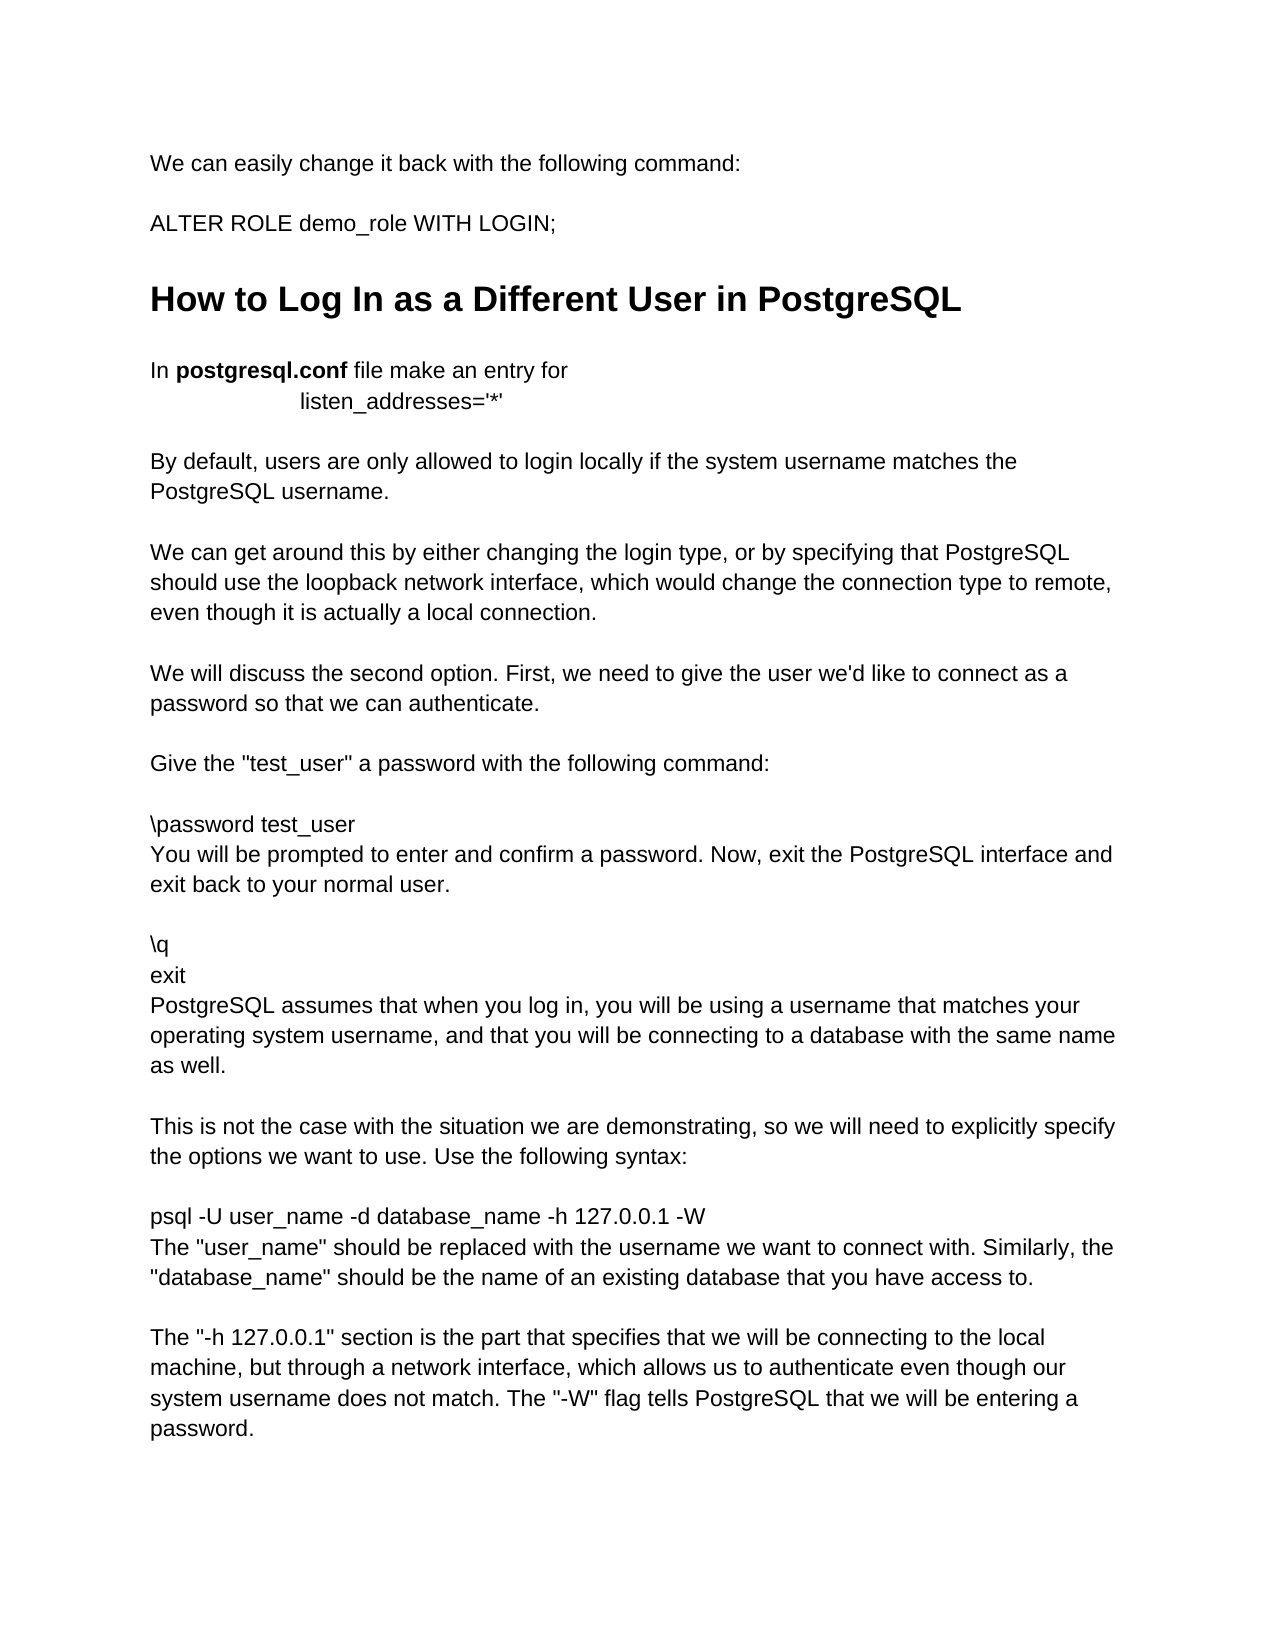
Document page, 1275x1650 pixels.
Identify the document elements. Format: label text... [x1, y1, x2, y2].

text Give the "test_user" a password with the following command: [150, 750, 1125, 776]
subtitle How to Log In as a Different User in PostgreSQL [150, 278, 1125, 319]
text We can get around this by either changing the login type, or by specifying that PostgreSQL should use the loopback network interface, which would change the connection type to remote, even though it is actually a local connection. [150, 539, 1125, 625]
text This is not the case with the situation we are demonstrating, so we will need to explicitly specify the options we want to use. Use the following syntax: [150, 1113, 1125, 1169]
text psql -U user_name -d database_name -h 127.0.0.1 -W [150, 1203, 1125, 1229]
text By default, users are only allowed to login locally if the system username matches the PostgreSQL username. [150, 448, 1125, 504]
text \password test_user [150, 811, 1125, 837]
text We can easily change it back with the following command: [150, 150, 1125, 176]
text You will be prompted to enter and confirm a password. Now, exit the PostgreSQL interface and exit back to your normal user. [150, 841, 1125, 897]
text listen_addresses='*' [225, 388, 1125, 414]
text ALTER ROLE demo_role WITH LOGIN; [150, 210, 1125, 237]
text PostgreSQL assumes that when you log in, you will be using a username that matches your operating system username, and that you will be connecting to a database with the same name as well. [150, 992, 1125, 1078]
text \q exit [150, 931, 1125, 988]
text We will discuss the second option. First, we need to give the user we'd like to connect as a password so that we can authenticate. [150, 659, 1125, 716]
text The "user_name" should be replaced with the username we want to connect with. Similarly, the "database_name" should be the name of an existing database that you have access to. [150, 1233, 1125, 1290]
text The "-h 127.0.0.1" section is the part that specifies that we will be connecting to the local machine, but through a network interface, which allows us to authenticate even though our system username does not match. The "-W" flag tells PostgreSQL that we will be entering a password. [150, 1324, 1125, 1441]
text In postgresql.conf file make an entry for [150, 357, 1125, 384]
